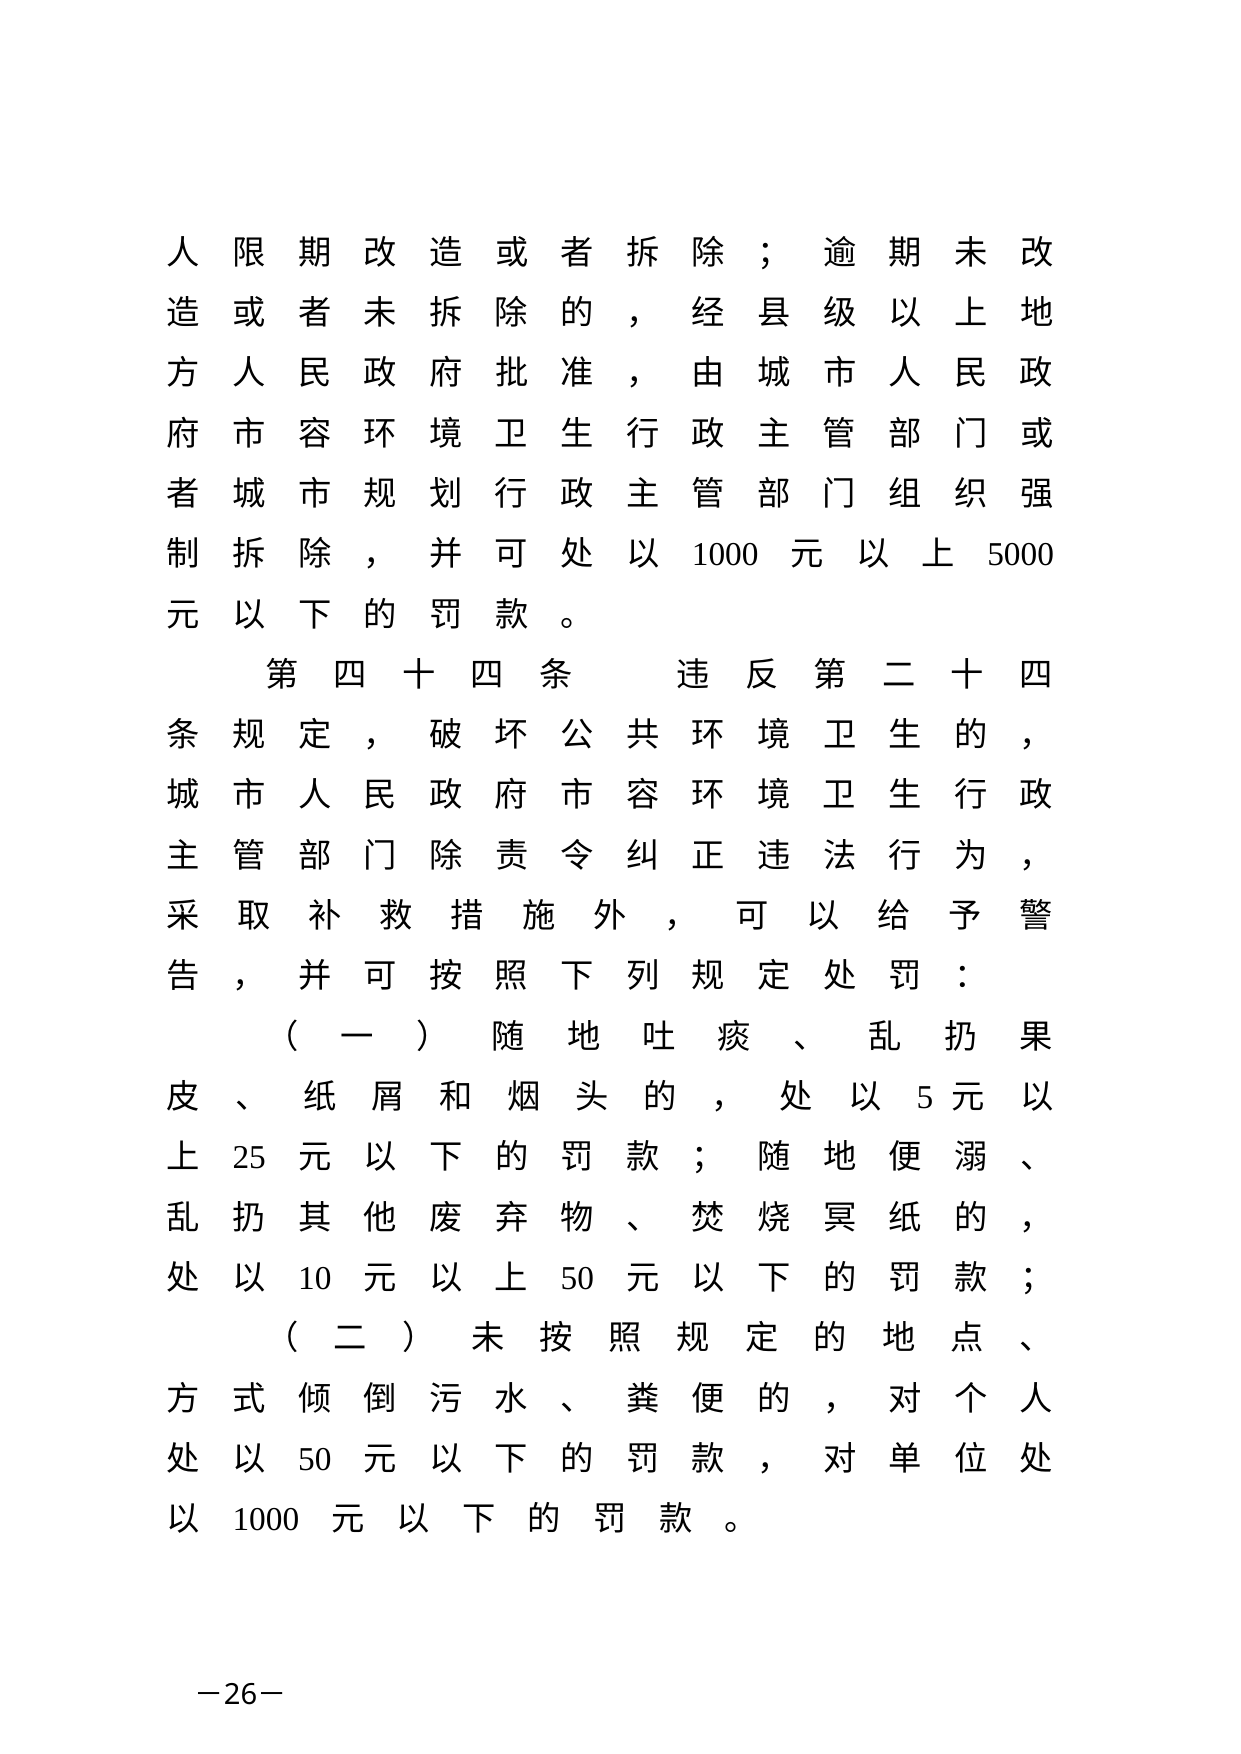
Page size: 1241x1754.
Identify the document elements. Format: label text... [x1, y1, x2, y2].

text （二）未按照规定的地点、方式倾倒污水、粪便的，对个人处以50元以下的罚款，对单位处以1000元以下的罚款。 [167, 1305, 1085, 1546]
text 第四十四条 违反第二十四条规定，破坏公共环境卫生的，城市人民政府市容环境卫生行政主管部门除责令纠正违法行为，采取补救措施外，可以给予警告，并可按照下列规定处罚： [167, 642, 1085, 1003]
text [167, 219, 1085, 642]
text （一）随地吐痰、乱扔果皮、纸屑和烟头的，处以5元以上25元以下的罚款；随地便溺、乱扔其他废弃物、焚烧冥纸的，处以10元以上50元以下的罚款； [167, 1003, 1085, 1305]
